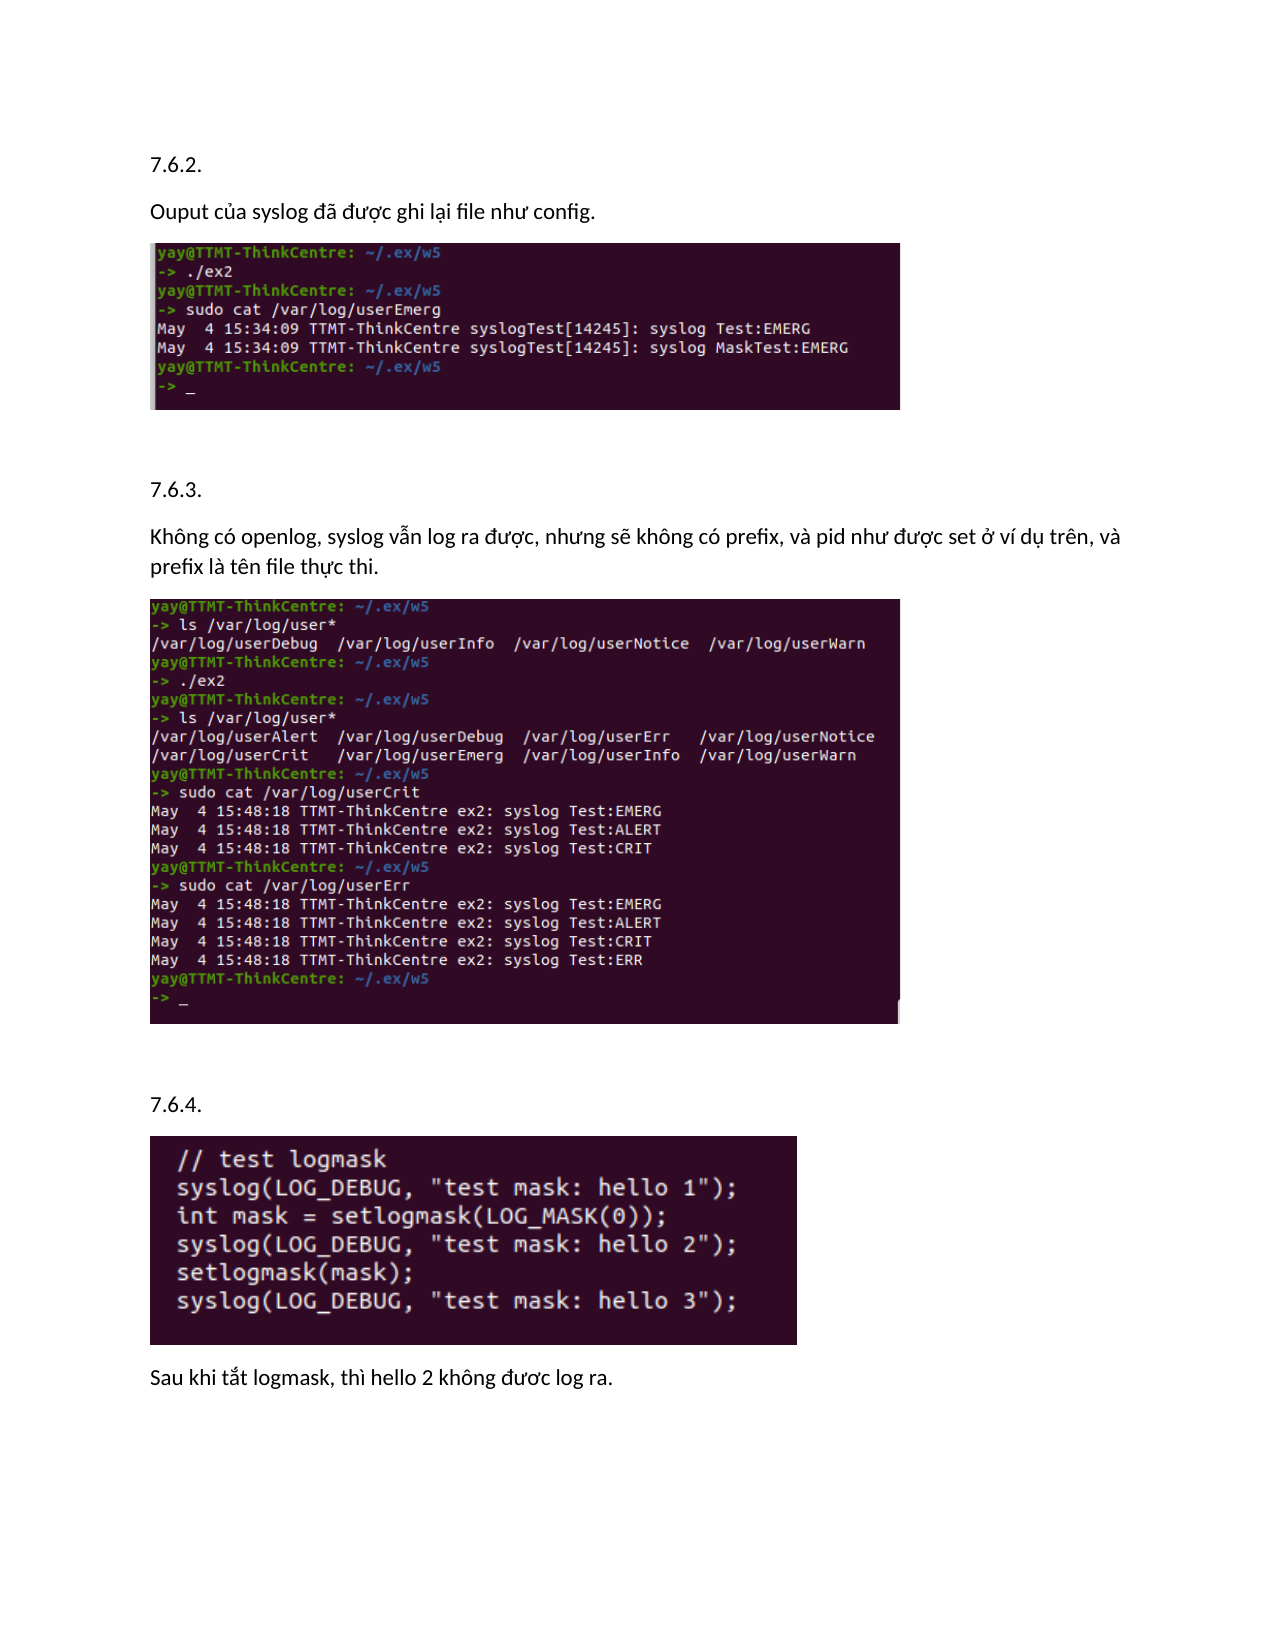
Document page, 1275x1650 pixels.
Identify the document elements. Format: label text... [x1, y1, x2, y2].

text 7.6.3. [150, 475, 1125, 503]
text 7.6.2. [150, 150, 1125, 178]
text 7.6.4. [150, 1090, 1125, 1118]
picture [150, 599, 901, 1024]
text Sau khi tắt logmask, thì hello 2 không đươc log ra. [150, 1363, 1125, 1391]
text Ouput của syslog đã được ghi lại file như config. [150, 197, 1125, 225]
text Không có openlog, syslog vẫn log ra được, nhưng sẽ không có prefix, và pid như được set ở ví dụ trên, và prefix là tên file thực thi. [150, 522, 1125, 580]
picture [150, 1136, 797, 1345]
picture [150, 243, 901, 410]
